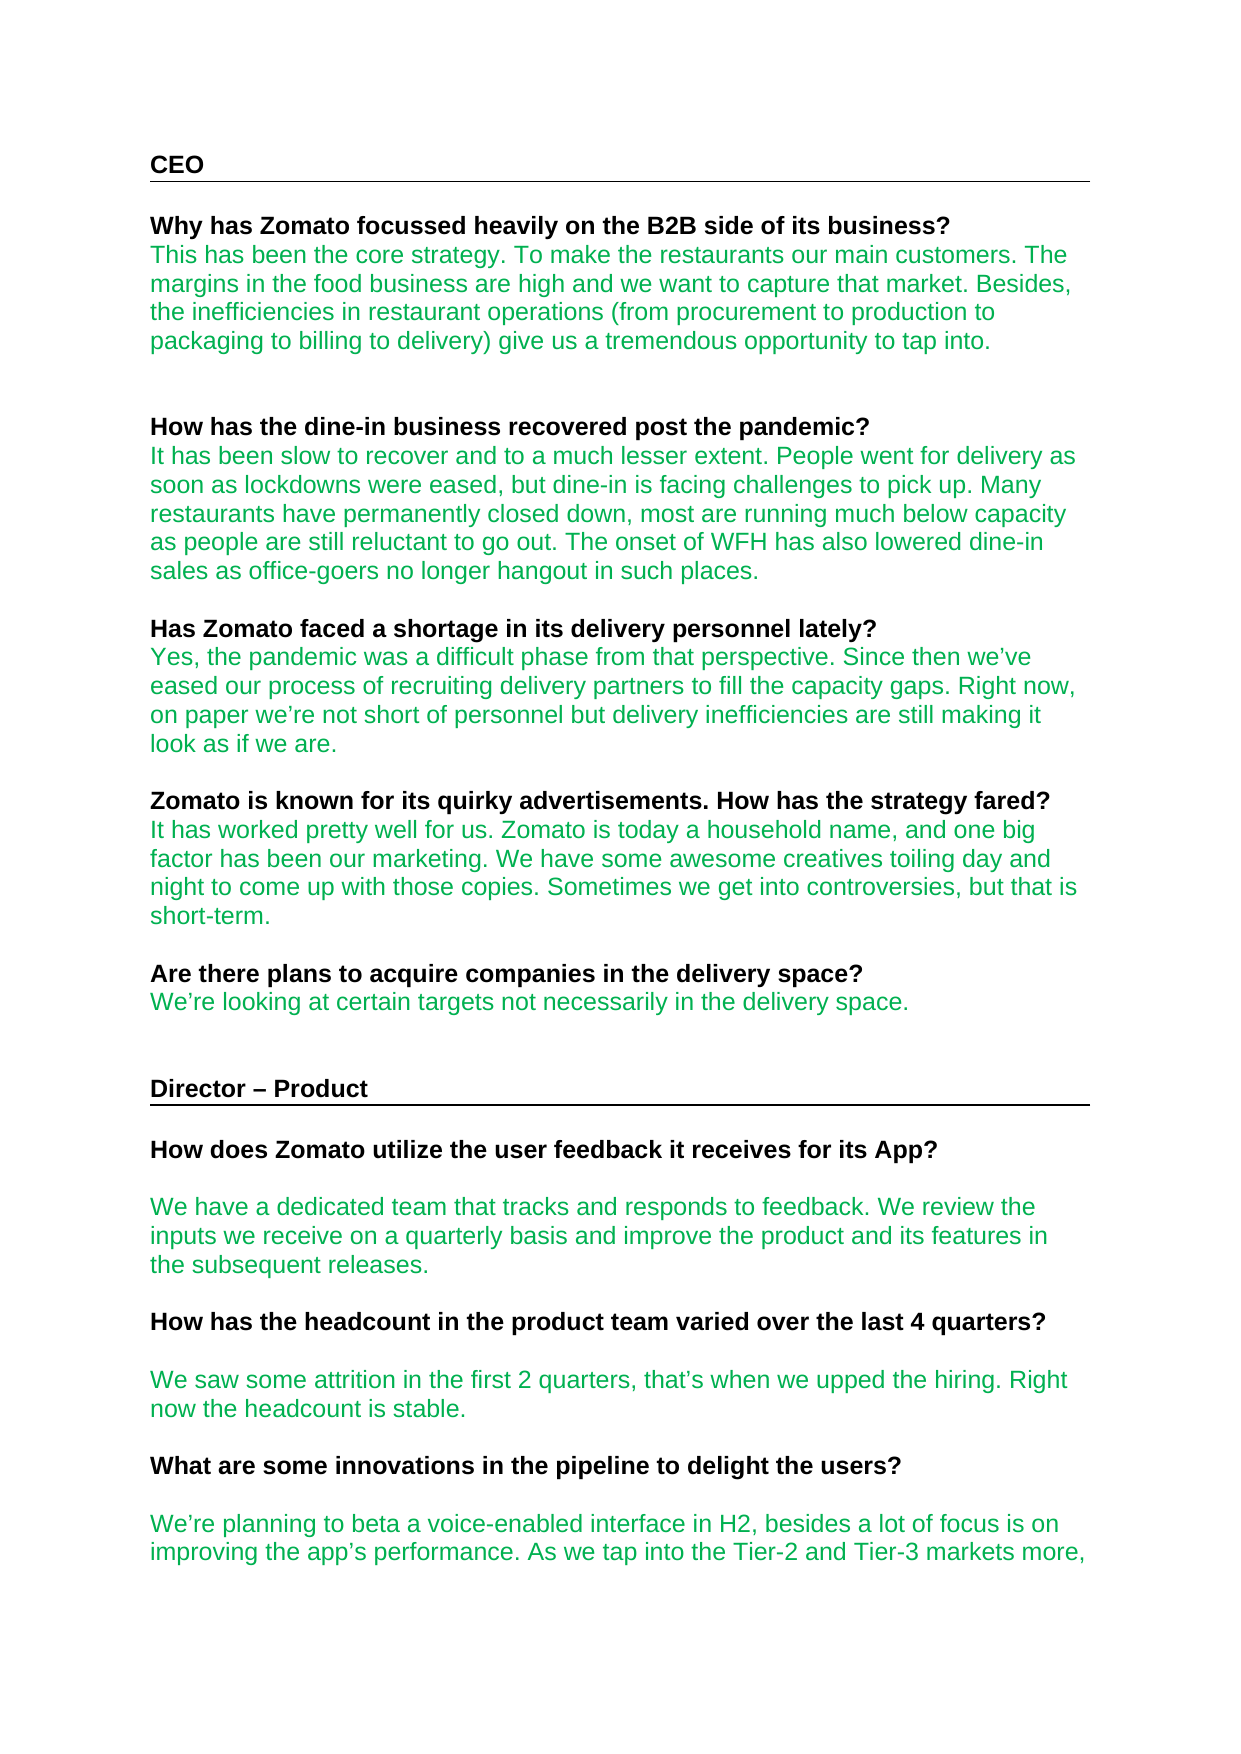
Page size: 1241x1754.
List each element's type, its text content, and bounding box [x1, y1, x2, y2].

text It has been slow to recover and to a much lesser extent. People went for delivery as soon as lockdowns were eased, but dine-in is facing challenges to pick up. Many restaurants have permanently closed down, most are running much below capacity as people are still reluctant to go out. The onset of WFH has also lowered dine-in sales as office-goers no longer hangout in such places. [150, 441, 1090, 585]
text Why has Zomato focussed heavily on the B2B side of its business? [150, 211, 1090, 240]
text This has been the core strategy. To make the restaurants our main customers. The margins in the food business are high and we want to capture that market. Besides, the inefficiencies in restaurant operations (from procurement to production to packaging to billing to delivery) give us a tremendous opportunity to tap into. [150, 240, 1090, 355]
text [150, 1508, 1090, 1566]
text Yes, the pandemic was a difficult phase from that perspective. Since then we’ve eased our process of recruiting delivery partners to fill the capacity gaps. Right now, on paper we’re not short of personnel but delivery inefficiencies are still making it look as if we are. [150, 642, 1090, 757]
text We saw some attrition in the first 2 quarters, that’s when we upped the hiring. Right now the headcount is stable. [150, 1365, 1090, 1422]
text How has the dine-in business recovered post the pandemic? [150, 412, 1090, 441]
text CEO [150, 150, 1090, 181]
text How has the headcount in the product team varied over the last 4 quarters? [150, 1307, 1090, 1336]
text Has Zomato faced a shortage in its delivery personnel lately? [150, 614, 1090, 642]
text What are some innovations in the pipeline to delight the users? [150, 1451, 1090, 1480]
text We have a dedicated team that tracks and responds to feedback. We review the inputs we receive on a quarterly basis and improve the product and its features in the subsequent releases. [150, 1192, 1090, 1278]
text How does Zomato utilize the user feedback it receives for its App? [150, 1135, 1090, 1163]
text Director – Product [150, 1074, 1090, 1104]
text We’re looking at certain targets not necessarily in the delivery space. [150, 987, 1090, 1016]
text Are there plans to acquire companies in the delivery space? [150, 959, 1090, 987]
text Zomato is known for its quirky advertisements. How has the strategy fared? [150, 786, 1090, 815]
text It has worked pretty well for us. Zomato is today a household name, and one big factor has been our marketing. We have some awesome creatives toiling day and night to come up with those copies. Sometimes we get into controversies, but that is short-term. [150, 815, 1090, 930]
